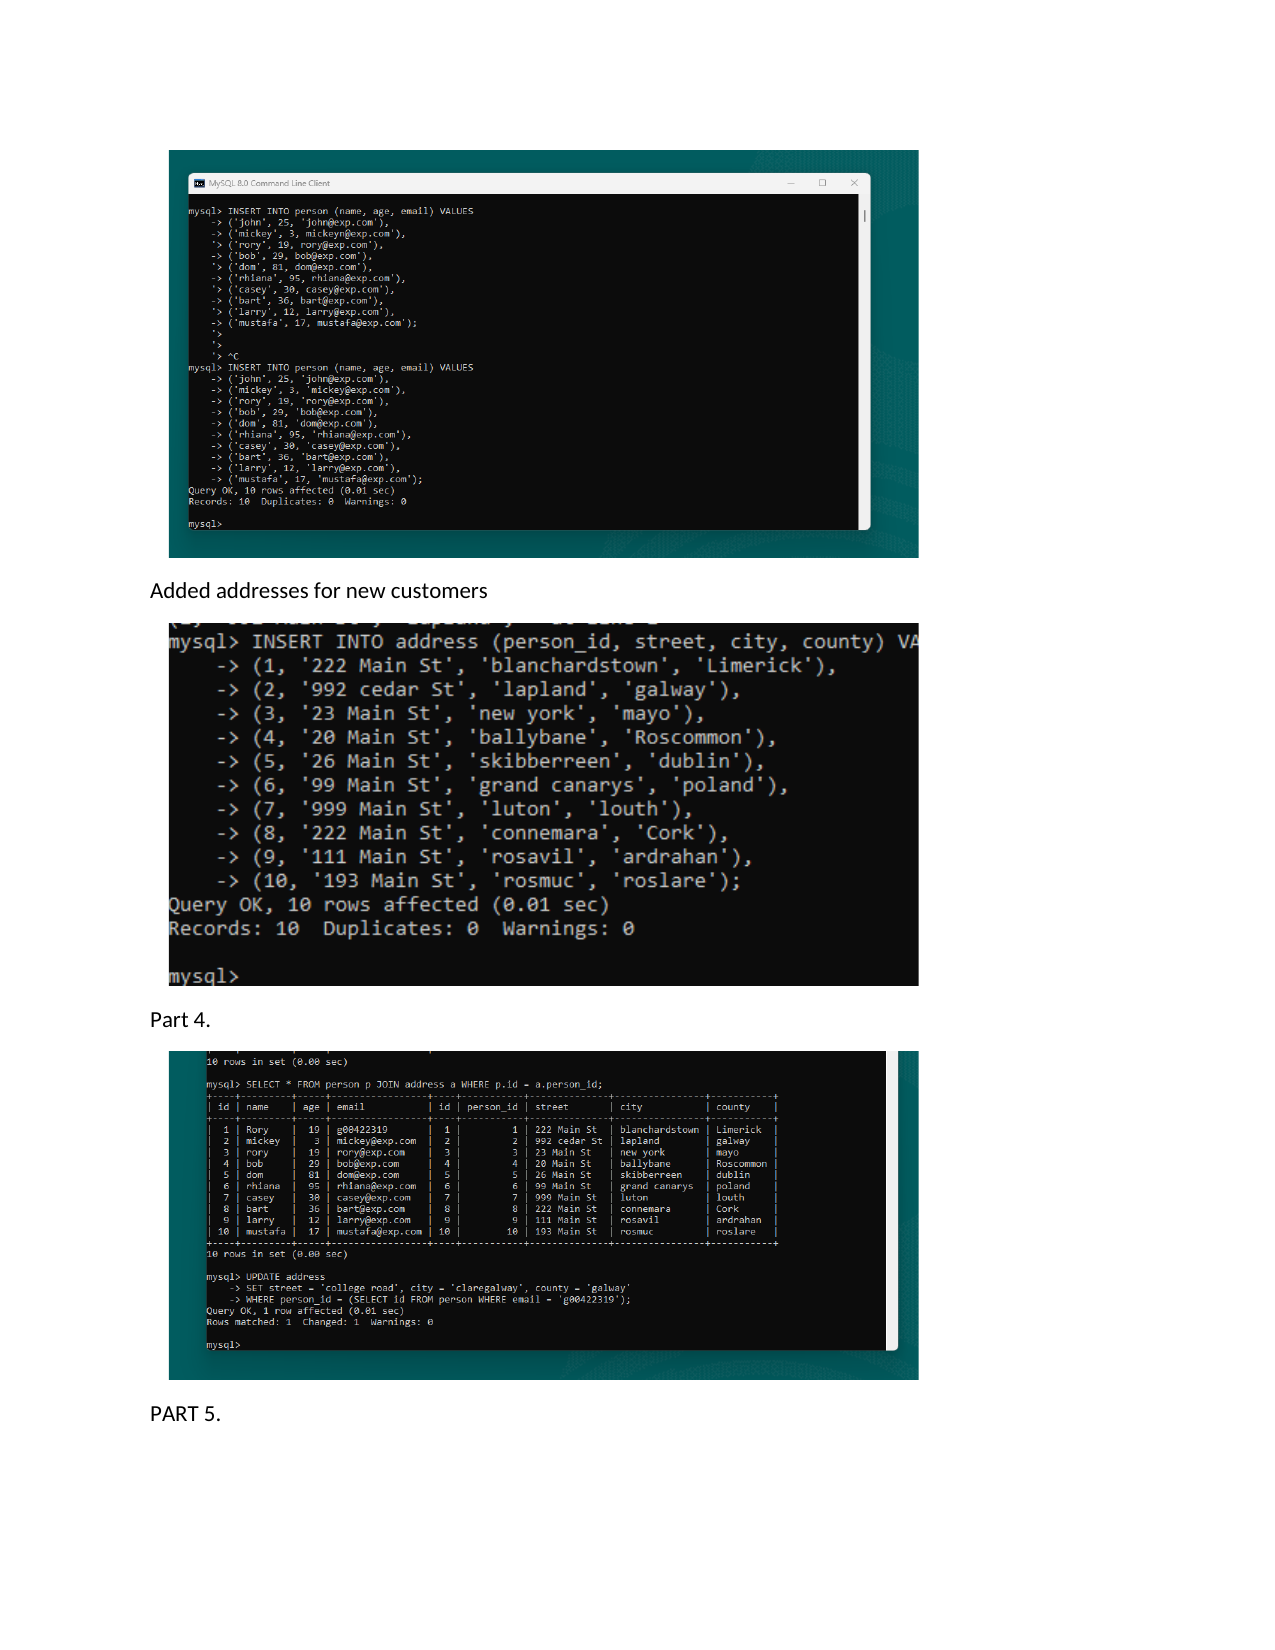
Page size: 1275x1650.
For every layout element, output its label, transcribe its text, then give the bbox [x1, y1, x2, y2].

text PART 5. [150, 1399, 1125, 1427]
text Added addresses for new customers [150, 577, 1125, 605]
text Part 4. [150, 1005, 1125, 1033]
